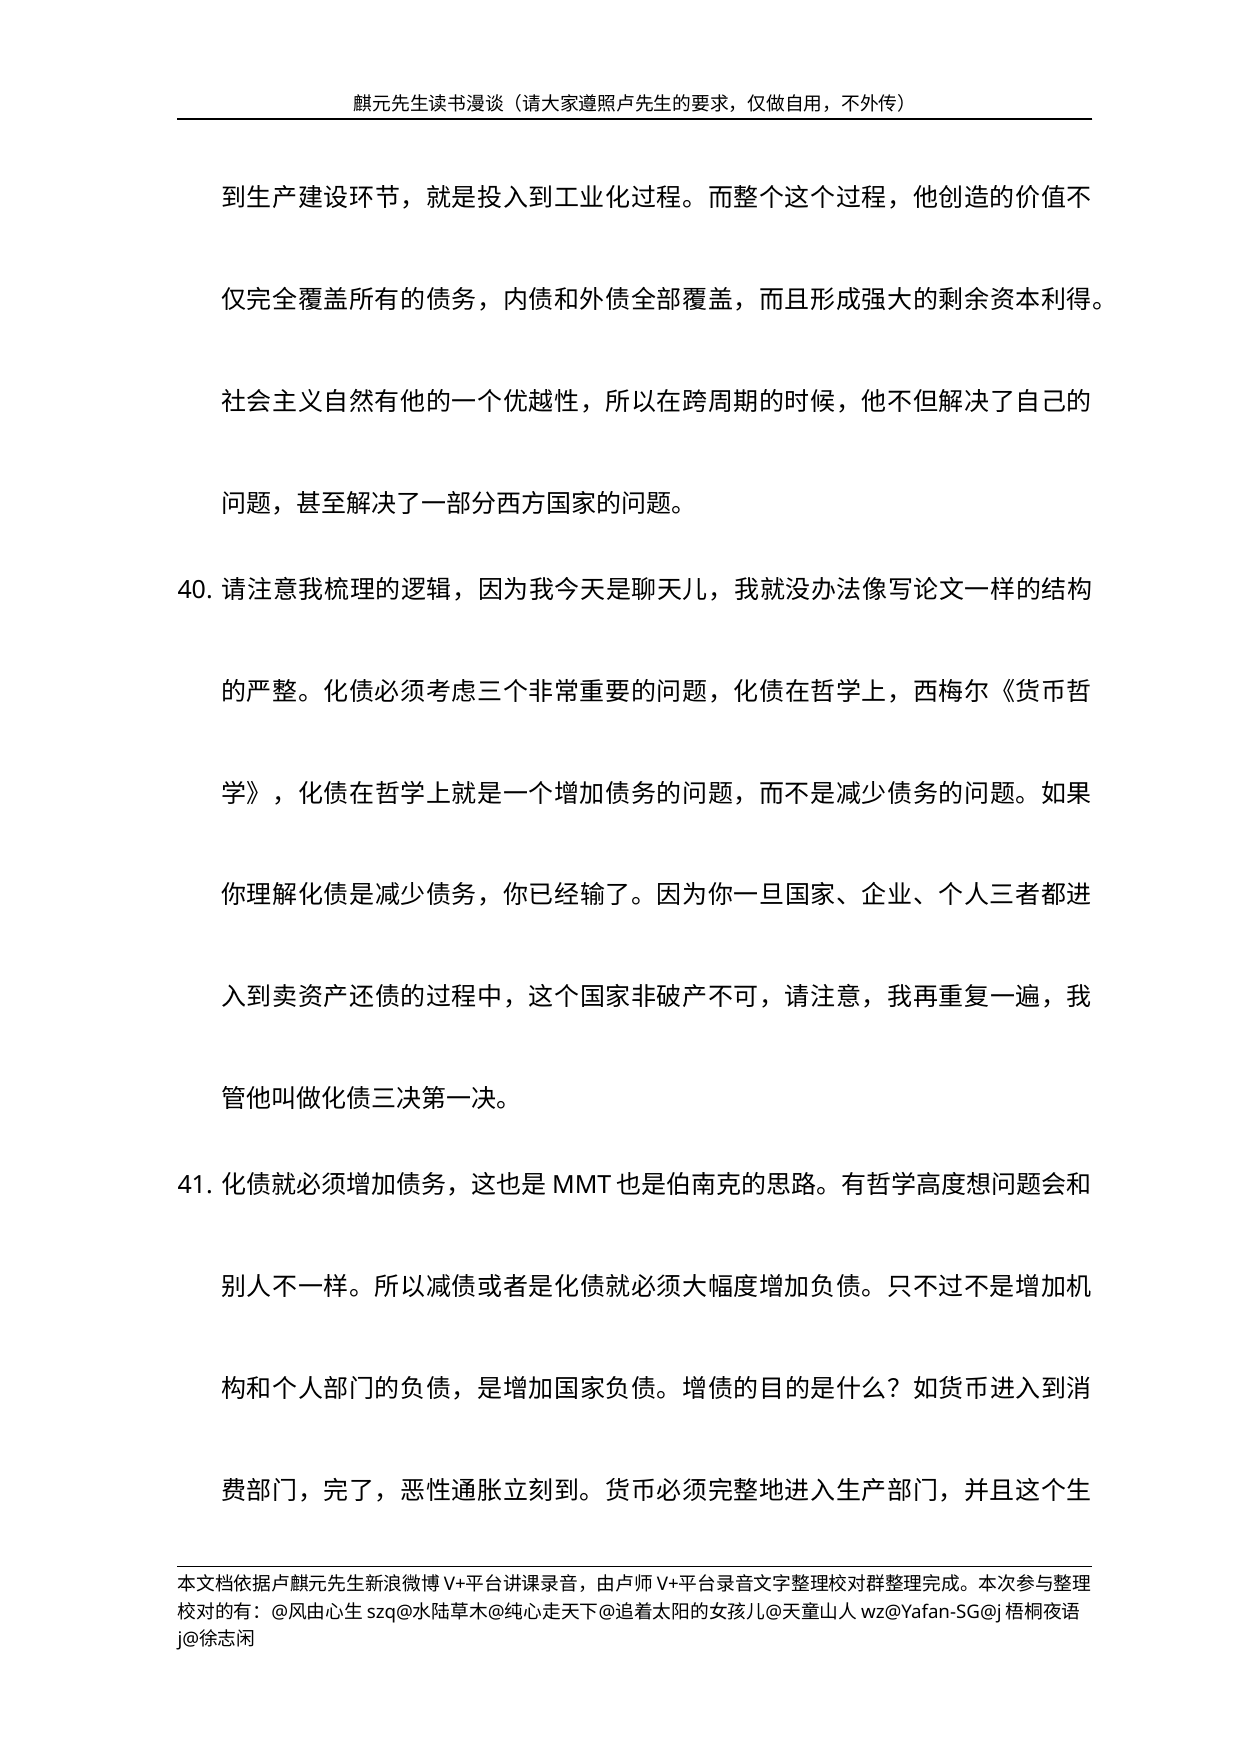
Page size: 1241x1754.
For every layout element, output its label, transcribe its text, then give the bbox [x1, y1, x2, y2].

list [177, 1149, 1092, 1522]
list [177, 162, 1092, 535]
list ﻿请注意我梳理的逻辑，因为我今天是聊天儿，我就没办法像写论文一样的结构的严整。化债必须考虑三个非常重要的问题，化债在哲学上，西梅尔《货币哲学》，化债在哲学上就是一个增加债务的问题，而不是减少债务的问题。如果你理解化债是减少债务，你已经输了。因为你一旦国家、企业、个人三者都进入到卖资产还债的过程中，这个国家非破产不可，请注意，我再重复一遍，我管他叫做化债三决第一决。 [177, 553, 1092, 1131]
